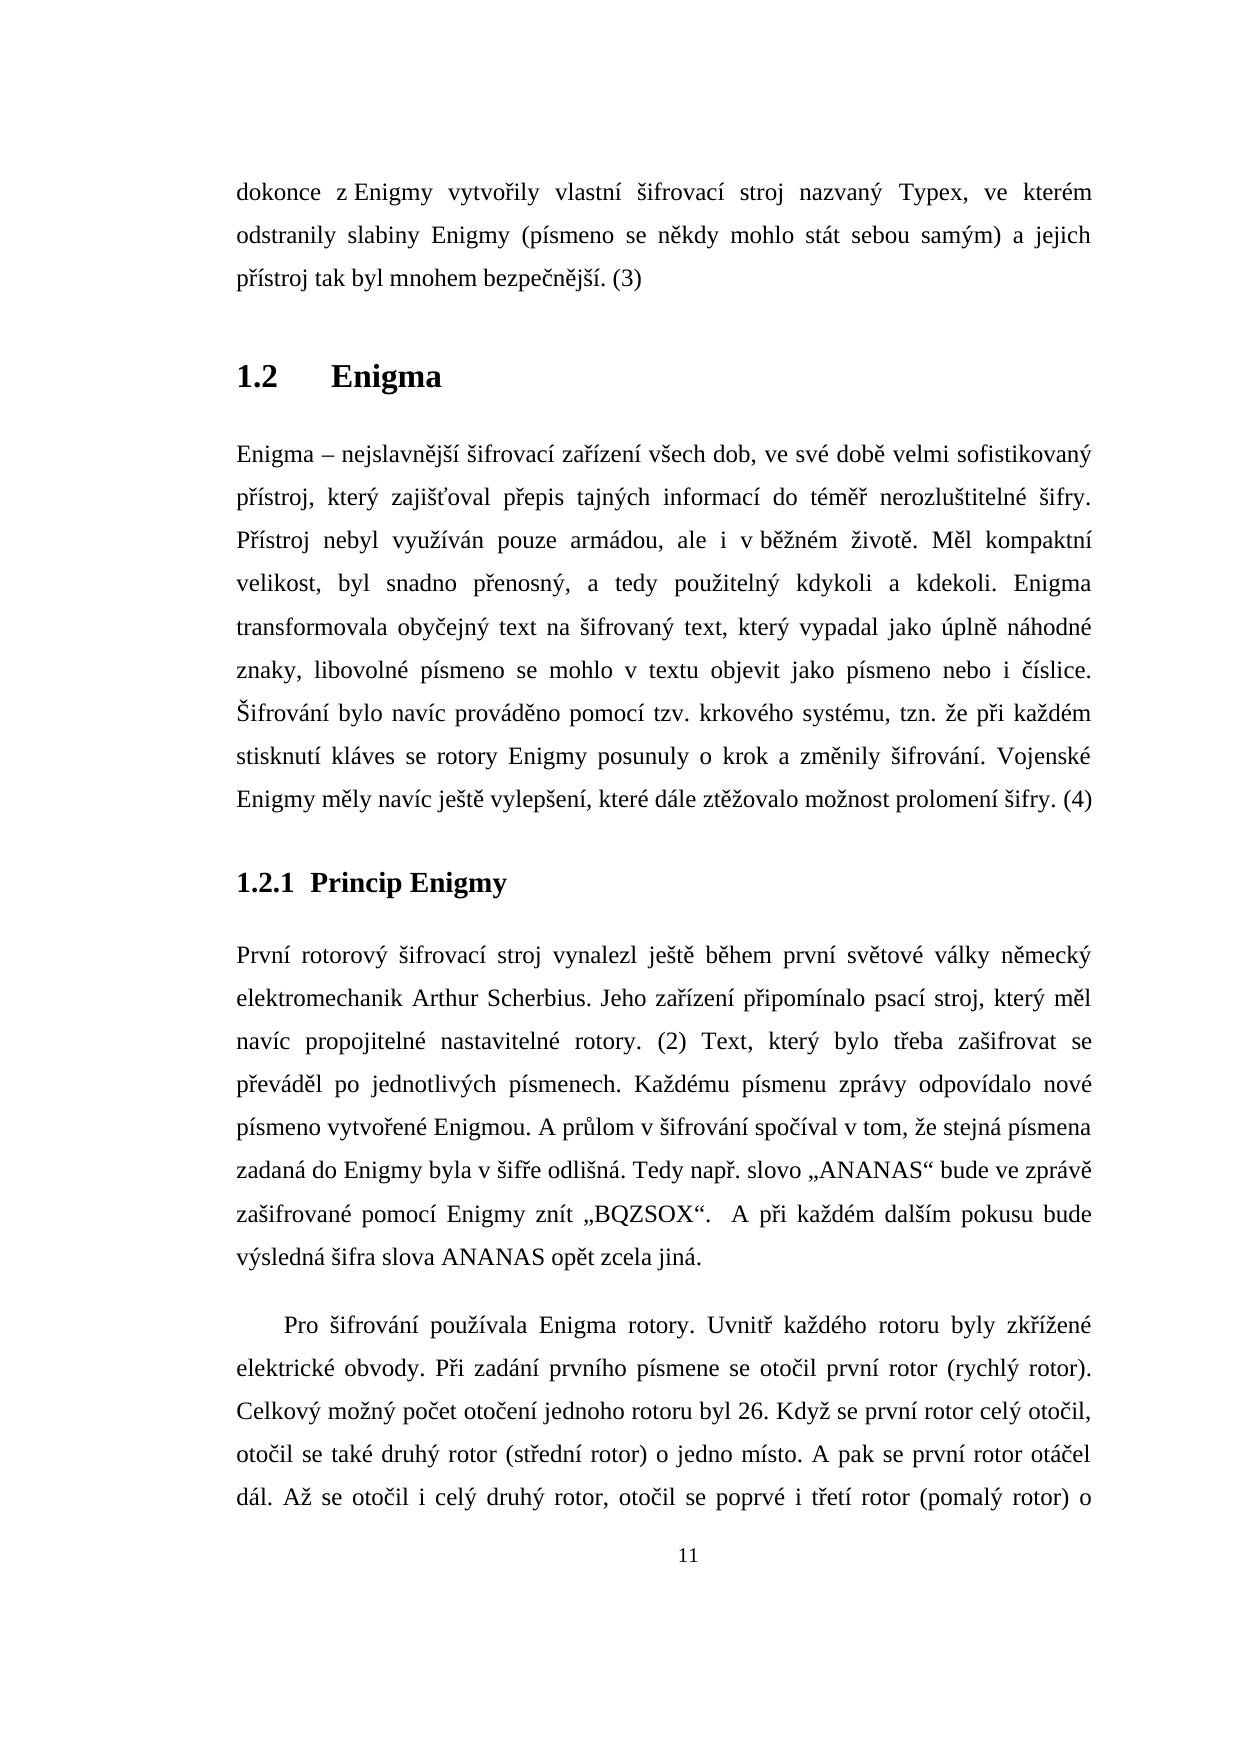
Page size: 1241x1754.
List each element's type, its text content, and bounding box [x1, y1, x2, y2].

subtitle Princip Enigmy [236, 865, 1092, 898]
text První rotorový šifrovací stroj vynalezl ještě během první světové války německý elektromechanik Arthur Scherbius. Jeho zařízení připomínalo psací stroj, který měl navíc propojitelné nastavitelné rotory. Text, který bylo třeba zašifrovat se převáděl po jednotlivých písmenech. Každému písmenu zprávy odpovídalo nové písmeno vytvořené Enigmou. A průlom v šifrování spočíval v tom, že stejná písmena zadaná do Enigmy byla v šifře odlišná. Tedy např. slovo „ANANAS“ bude ve zprávě zašifrované pomocí Enigmy znít „BQZSOX“. A při každém dalším pokusu bude výsledná šifra slova ANANAS opět zcela jiná. [236, 940, 1092, 1271]
text Enigma – nejslavnější šifrovací zařízení všech dob, ve své době velmi sofistikovaný přístroj, který zajišťoval přepis tajných informací do téměř nerozluštitelné šifry. Přístroj nebyl využíván pouze armádou, ale i v běžném životě. Měl kompaktní velikost, byl snadno přenosný, a tedy použitelný kdykoli a kdekoli. Enigma transformovala obyčejný text na šifrovaný text, který vypadal jako úplně náhodné znaky, libovolné písmeno se mohlo v textu objevit jako písmeno nebo i číslice. Šifrování bylo navíc prováděno pomocí tzv. krkového systému, tzn. že při každém stisknutí kláves se rotory Enigmy posunuly o krok a změnily šifrování. Vojenské Enigmy měly navíc ještě vylepšení, které dále ztěžovalo možnost prolomení šifry. [236, 439, 1092, 813]
subtitle Enigma [236, 357, 1092, 395]
